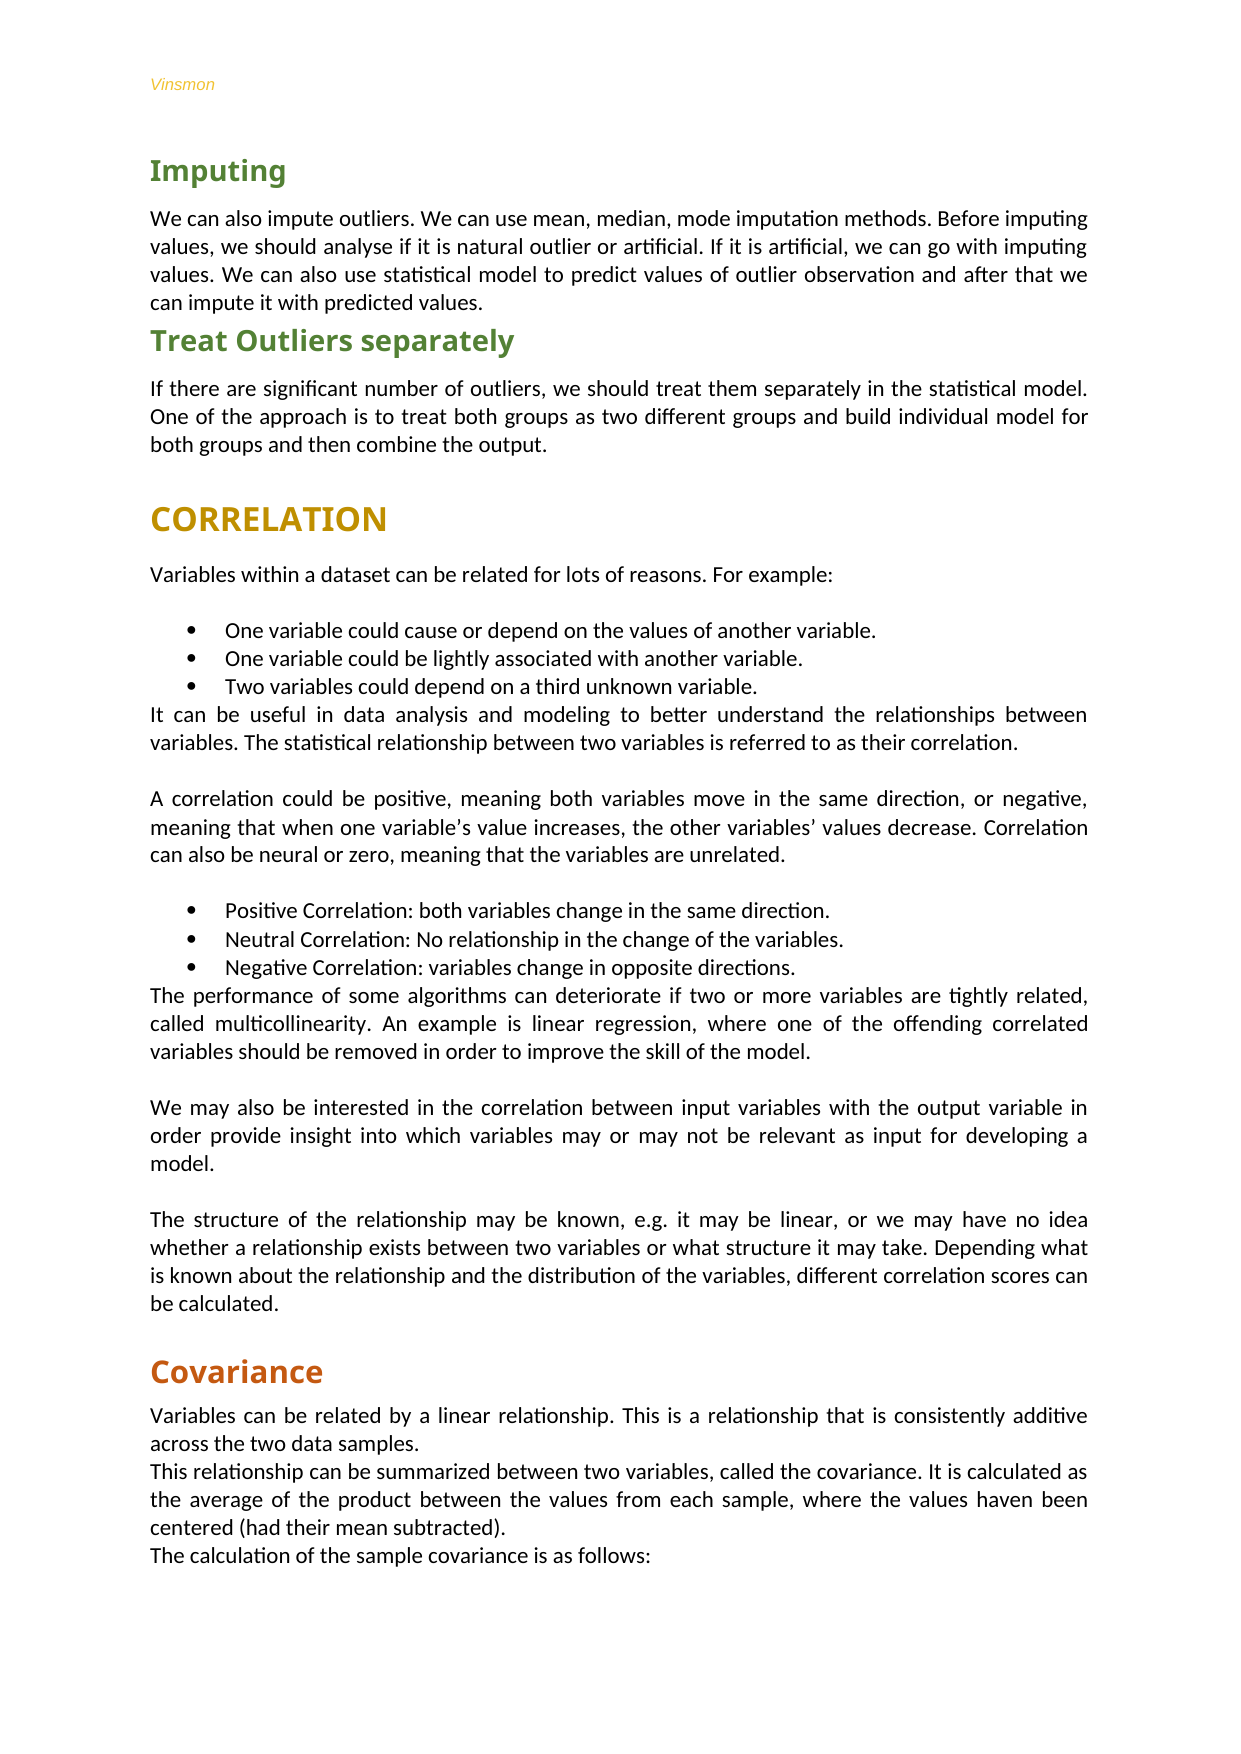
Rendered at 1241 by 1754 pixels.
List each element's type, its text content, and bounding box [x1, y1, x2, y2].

list Negative Correlation: variables change in opposite directions. [187, 953, 1090, 981]
text We may also be interested in the correlation between input variables with the output variable in order provide insight into which variables may or may not be relevant as input for developing a model. [150, 1093, 1090, 1177]
subtitle CORRELATION [150, 496, 1090, 541]
text The performance of some algorithms can deteriorate if two or more variables are tightly related, called multicollinearity. An example is linear regression, where one of the offending correlated variables should be removed in order to improve the skill of the model. [150, 981, 1090, 1065]
list Neutral Correlation: No relationship in the change of the variables. [187, 925, 1090, 953]
text This relationship can be summarized between two variables, called the covariance. It is calculated as the average of the product between the values from each sample, where the values haven been centered (had their mean subtracted). [150, 1457, 1090, 1541]
subtitle Imputing [150, 150, 1090, 190]
text The structure of the relationship may be known, e.g. it may be linear, or we may have no idea whether a relationship exists between two variables or what structure it may take. Depending what is known about the relationship and the distribution of the variables, different correlation scores can be calculated. [150, 1205, 1090, 1317]
text Covariance [150, 1350, 1090, 1393]
text A correlation could be positive, meaning both variables move in the same direction, or negative, meaning that when one variable’s value increases, the other variables’ values decrease. Correlation can also be neural or zero, meaning that the variables are unrelated. [150, 784, 1090, 869]
list One variable could cause or depend on the values of another variable. [187, 616, 1090, 644]
text Variables can be related by a linear relationship. This is a relationship that is consistently additive across the two data samples. [150, 1401, 1090, 1457]
list Positive Correlation: both variables change in the same direction. [187, 897, 1090, 925]
subtitle Treat Outliers separately [150, 320, 1090, 360]
list One variable could be lightly associated with another variable. [187, 644, 1090, 672]
text If there are significant number of outliers, we should treat them separately in the statistical model. One of the approach is to treat both groups as two different groups and build individual model for both groups and then combine the output. [150, 374, 1090, 458]
text It can be useful in data analysis and modeling to better understand the relationships between variables. The statistical relationship between two variables is referred to as their correlation. [150, 701, 1090, 757]
text The calculation of the sample covariance is as follows: [150, 1541, 1090, 1569]
text We can also impute outliers. We can use mean, median, mode imputation methods. Before imputing values, we should analyse if it is natural outlier or artificial. If it is artificial, we can go with imputing values. We can also use statistical model to predict values of outlier observation and after that we can impute it with predicted values. [150, 204, 1090, 316]
text Variables within a dataset can be related for lots of reasons. For example: [150, 560, 1090, 588]
list Two variables could depend on a third unknown variable. [187, 672, 1090, 701]
